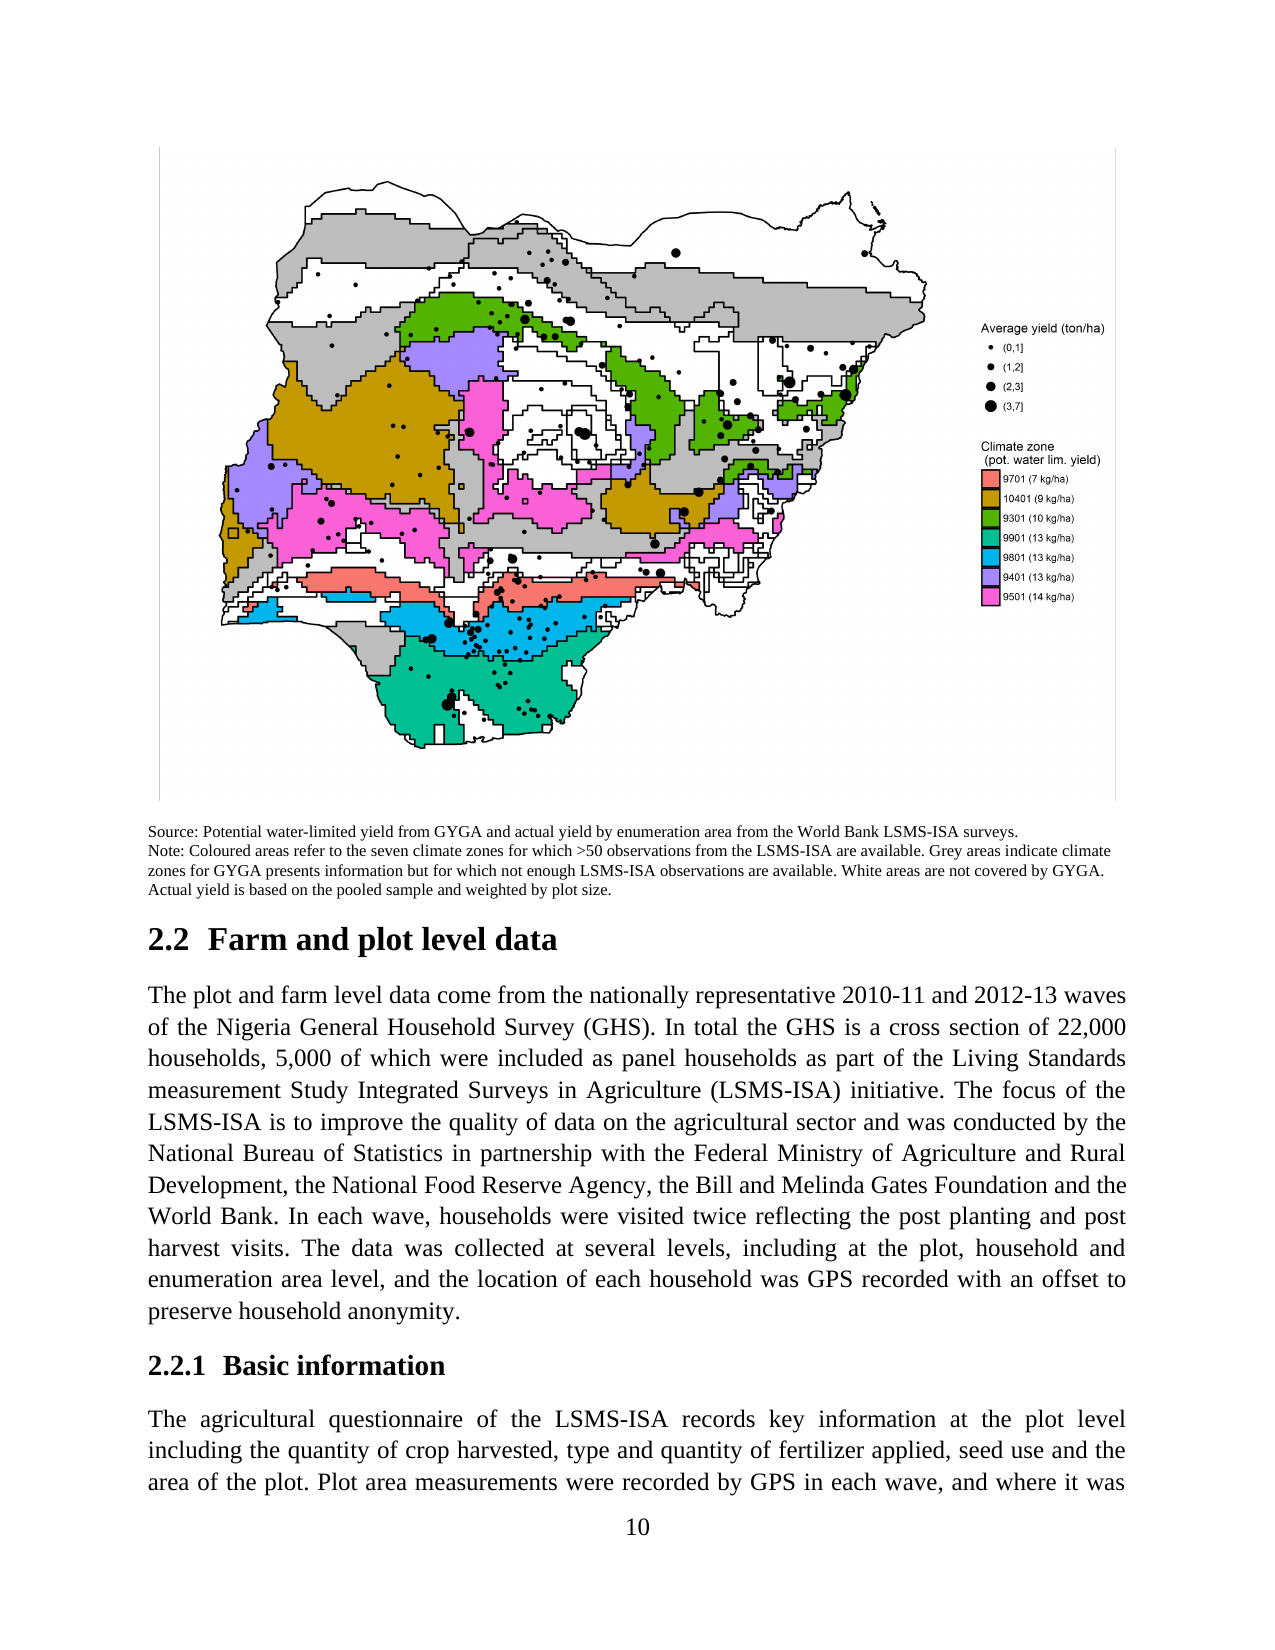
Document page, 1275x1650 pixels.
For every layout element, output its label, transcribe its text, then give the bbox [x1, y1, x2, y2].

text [148, 1404, 1127, 1496]
subtitle Source: Potential water-limited yield from GYGA and actual yield by enumeration area from the World Bank LSMS-ISA surveys. [148, 822, 1127, 841]
subtitle Farm and plot level data [148, 919, 1127, 958]
subtitle Basic information [148, 1348, 1127, 1382]
picture [147, 147, 1127, 801]
text The plot and farm level data come from the nationally representative 2010-11 and 2012-13 waves of the Nigeria General Household Survey (GHS). In total the GHS is a cross section of 22,000 households, 5,000 of which were included as panel households as part of the Living Standards measurement Study Integrated Surveys in Agriculture (LSMS-ISA) initiative. The focus of the LSMS-ISA is to improve the quality of data on the agricultural sector and was conducted by the National Bureau of Statistics in partnership with the Federal Ministry of Agriculture and Rural Development, the National Food Reserve Agency, the Bill and Melinda Gates Foundation and the World Bank. In each wave, households were visited twice reflecting the post planting and post harvest visits. The data was collected at several levels, including at the plot, household and enumeration area level, and the location of each household was GPS recorded with an offset to preserve household anonymity. [148, 980, 1127, 1325]
subtitle Note: Coloured areas refer to the seven climate zones for which >50 observations from the LSMS-ISA are available. Grey areas indicate climate zones for GYGA presents information but for which not enough LSMS-ISA observations are available. White areas are not covered by GYGA. Actual yield is based on the pooled sample and weighted by plot size. [148, 841, 1127, 899]
